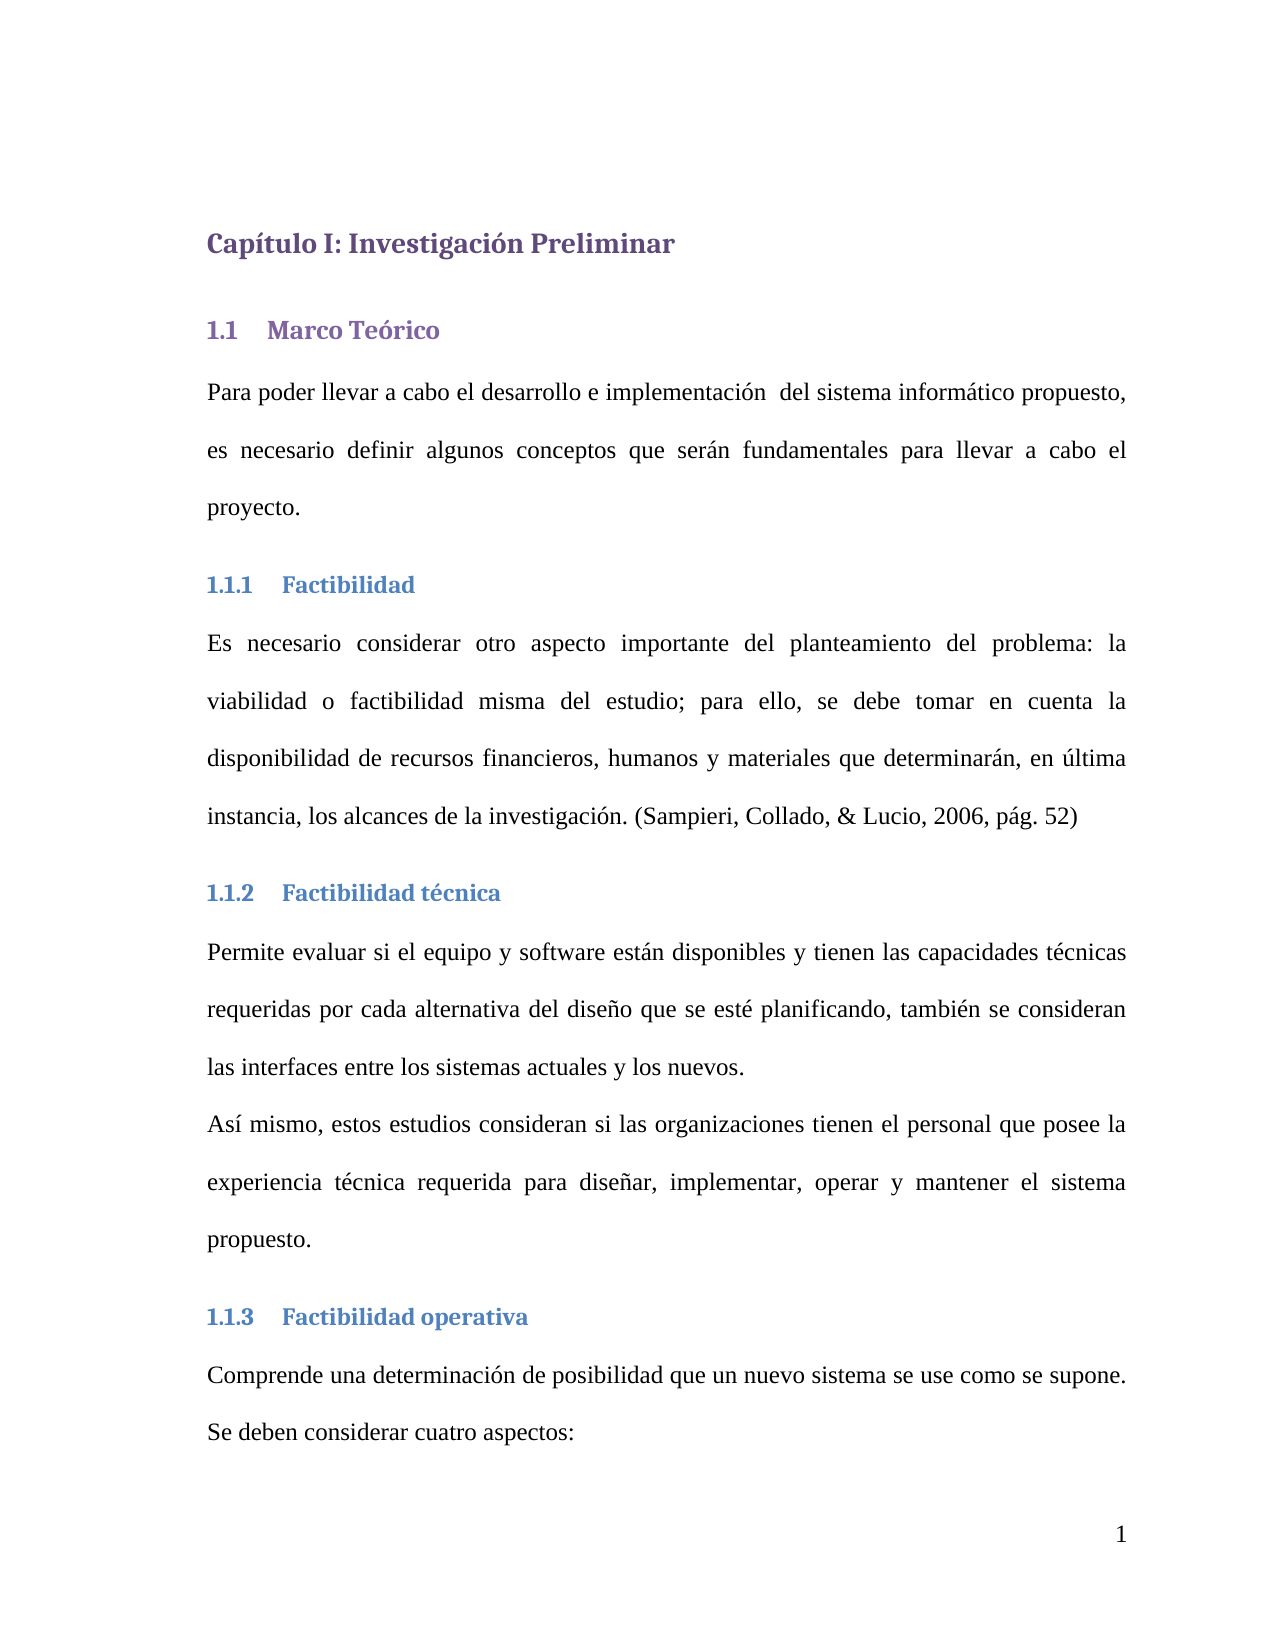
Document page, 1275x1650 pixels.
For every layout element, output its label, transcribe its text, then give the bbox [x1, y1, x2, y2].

text Para poder llevar a cabo el desarrollo e implementación del sistema informático propuesto, es necesario definir algunos conceptos que serán fundamentales para llevar a cabo el proyecto. [207, 377, 1127, 521]
text Permite evaluar si el equipo y software están disponibles y tienen las capacidades técnicas requeridas por cada alternativa del diseño que se esté planificando, también se consideran las interfaces entre los sistemas actuales y los nuevos. [207, 937, 1127, 1080]
subtitle Factibilidad operativa [207, 1302, 1127, 1331]
subtitle Factibilidad técnica [207, 879, 1127, 908]
text Es necesario considerar otro aspecto importante del planteamiento del problema: la viabilidad o factibilidad misma del estudio; para ello, se debe tomar en cuenta la disponibilidad de recursos financieros, humanos y materiales que determinarán, en última instancia, los alcances de la investigación. [207, 628, 1127, 829]
subtitle Capítulo I: Investigación Preliminar [207, 227, 1127, 261]
text Comprende una determinación de posibilidad que un nuevo sistema se use como se supone. Se deben considerar cuatro aspectos: [207, 1360, 1127, 1446]
subtitle Marco Teórico [207, 315, 1127, 346]
subtitle Factibilidad [207, 571, 1127, 599]
